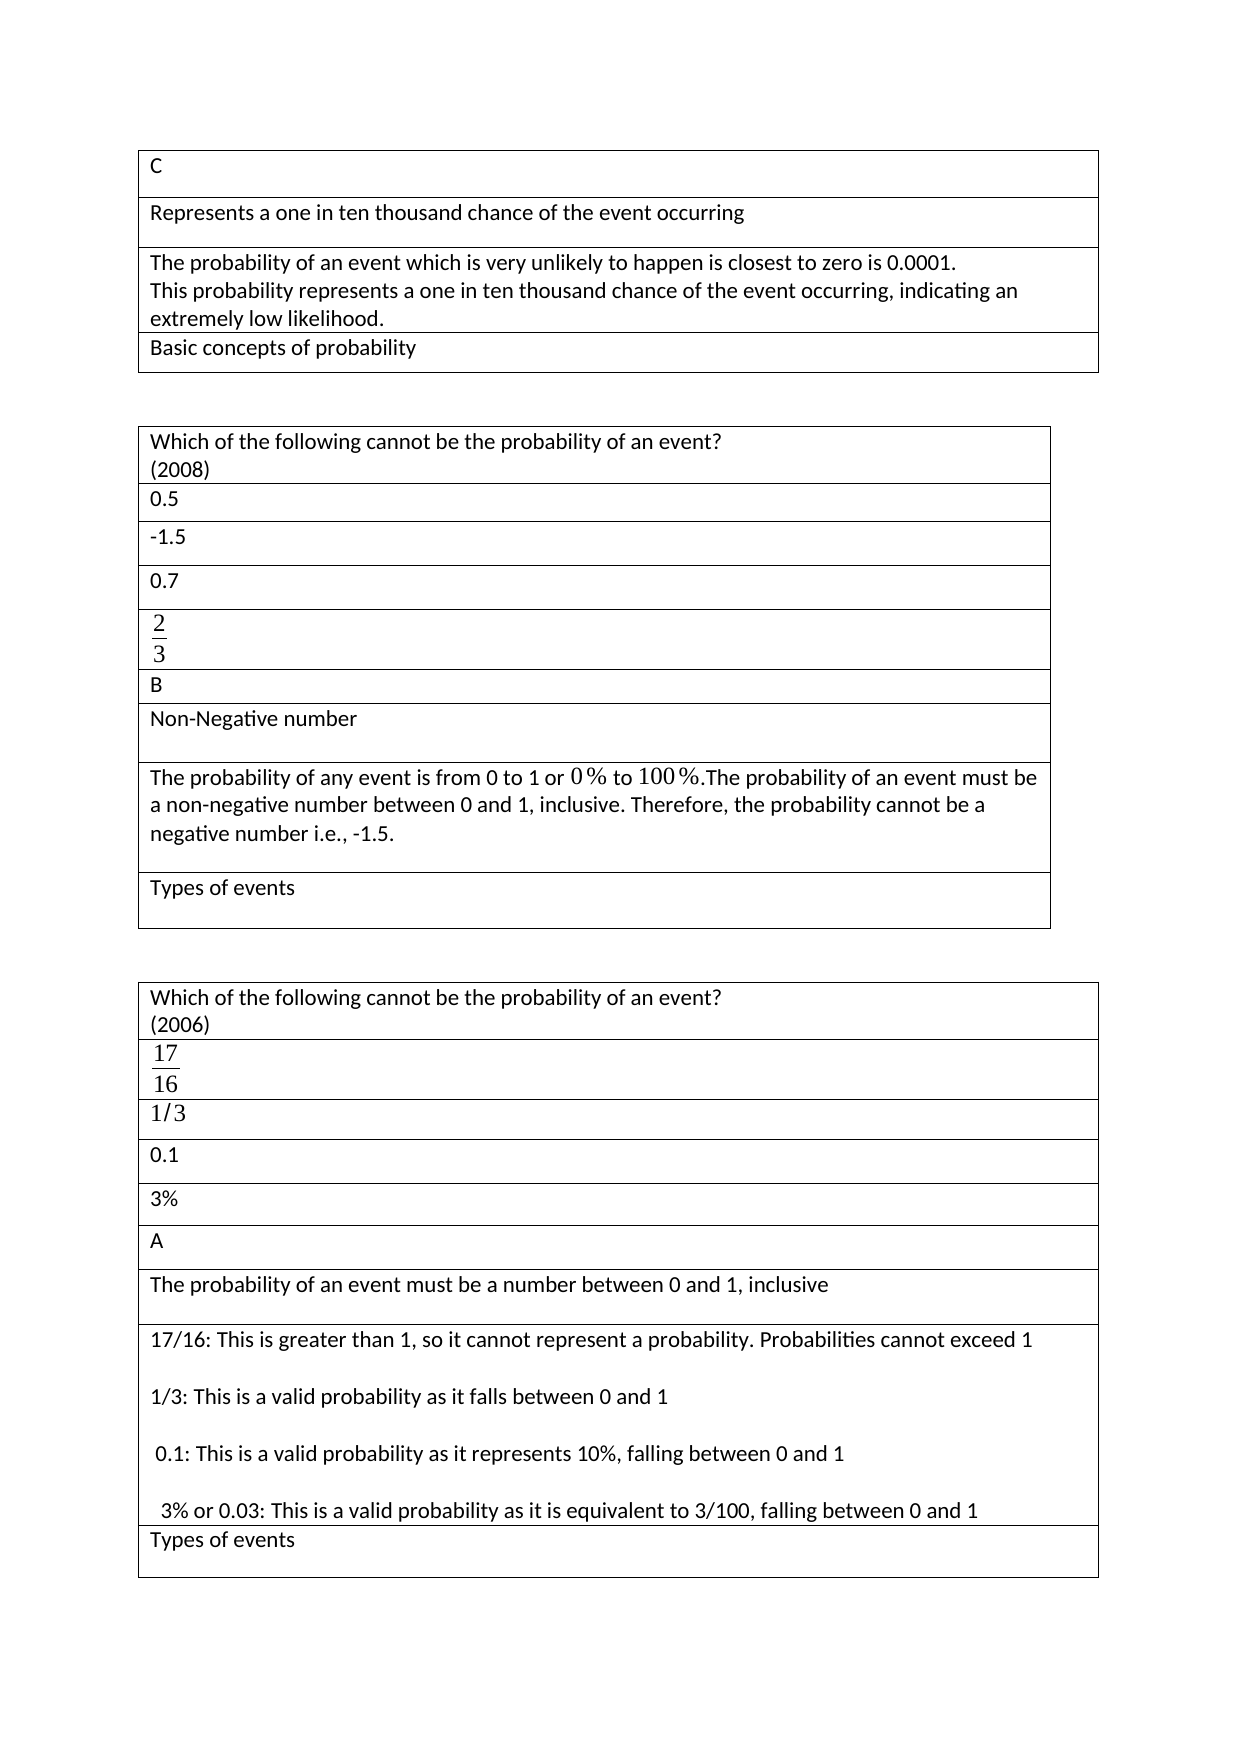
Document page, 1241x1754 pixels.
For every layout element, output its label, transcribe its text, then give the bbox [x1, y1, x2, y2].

table_cell [139, 1040, 1098, 1099]
table_cell 17/16: This is greater than 1, so it cannot represent a probability. Probabilities cannot exceed 1 1/3: This is a valid probability as it falls between 0 and 1 0.1: This is a valid probability as it represents 10%, falling between 0 and 1 3% or 0.03: This is a valid probability as it is equivalent to 3/100, falling between 0 and 1 [139, 1325, 1098, 1524]
table_cell Types of events [139, 1526, 1098, 1577]
table_header Which of the following cannot be the probability of an event? (2006) [139, 983, 1098, 1039]
table_cell 0.1 [139, 1140, 1098, 1183]
table_cell B [139, 670, 1050, 703]
table_cell -1.5 [139, 522, 1050, 565]
table_cell Types of events [139, 873, 1050, 927]
table_cell Represents a one in ten thousand chance of the event occurring [139, 198, 1098, 247]
table_cell 0.7 [139, 566, 1050, 609]
table_cell 3% [139, 1184, 1098, 1225]
table_cell C [139, 151, 1098, 197]
table_cell A [139, 1226, 1098, 1269]
table_cell The probability of an event must be a number between 0 and 1, inclusive [139, 1270, 1098, 1324]
table_cell The probability of any event is from 0 to 1 or to .The probability of an event must be a non-negative number between 0 and 1, inclusive. Therefore, the probability cannot be a negative number i.e., -1.5. [139, 763, 1050, 872]
table_cell Basic concepts of probability [139, 333, 1098, 372]
table_cell [139, 1100, 1098, 1139]
table_cell Non-Negative number [139, 704, 1050, 762]
table_header Which of the following cannot be the probability of an event? (2008) [139, 427, 1050, 483]
table_cell The probability of an event which is very unlikely to happen is closest to zero is 0.0001. This probability represents a one in ten thousand chance of the event occurring, indicating an extremely low likelihood. [139, 248, 1098, 332]
table_cell [139, 610, 1050, 669]
table_cell 0.5 [139, 484, 1050, 521]
